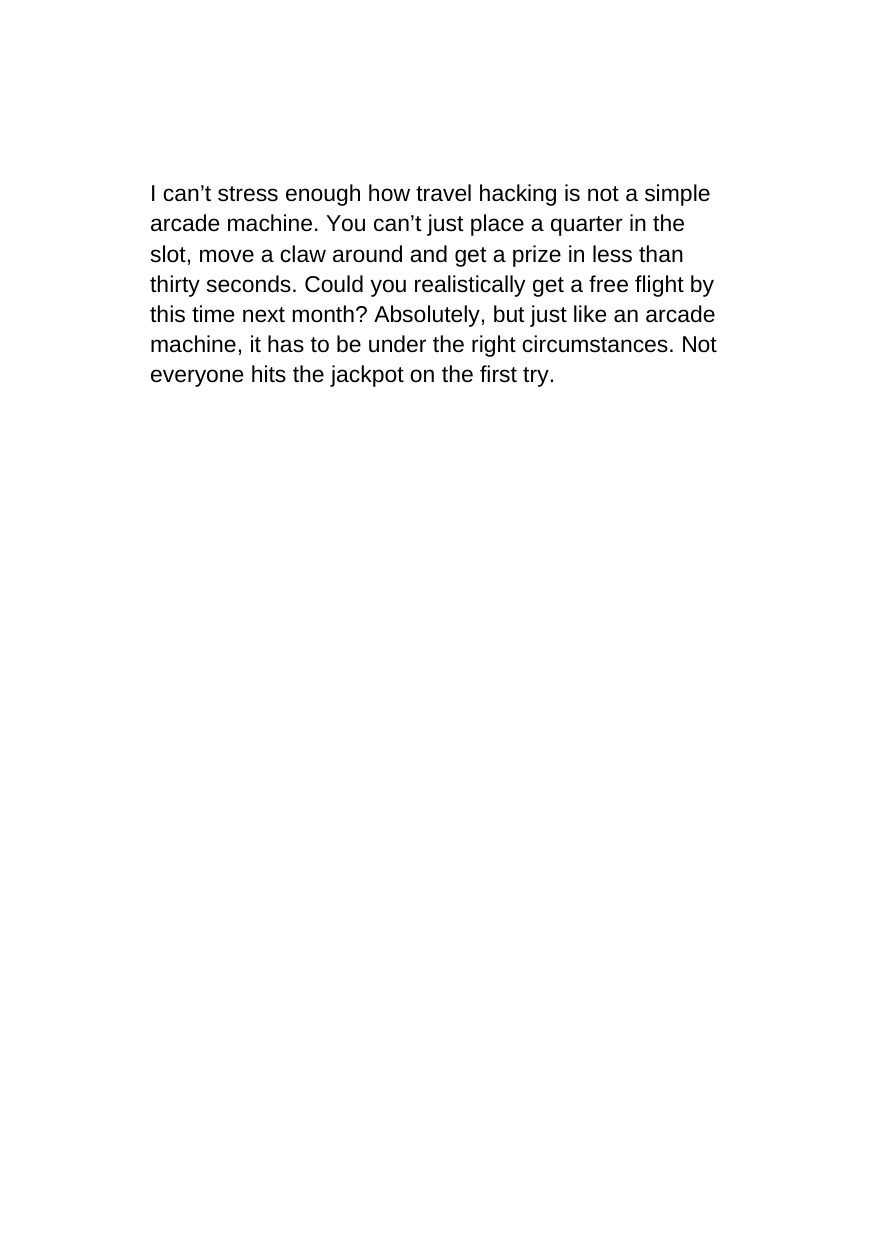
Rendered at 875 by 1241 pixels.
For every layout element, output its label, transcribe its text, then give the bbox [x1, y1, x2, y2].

text I can’t stress enough how travel hacking is not a simple arcade machine. You can’t just place a quarter in the slot, move a claw around and get a prize in less than thirty seconds. Could you realistically get a free flight by this time next month? Absolutely, but just like an arcade machine, it has to be under the right circumstances. Not everyone hits the jackpot on the first try. [150, 180, 724, 388]
